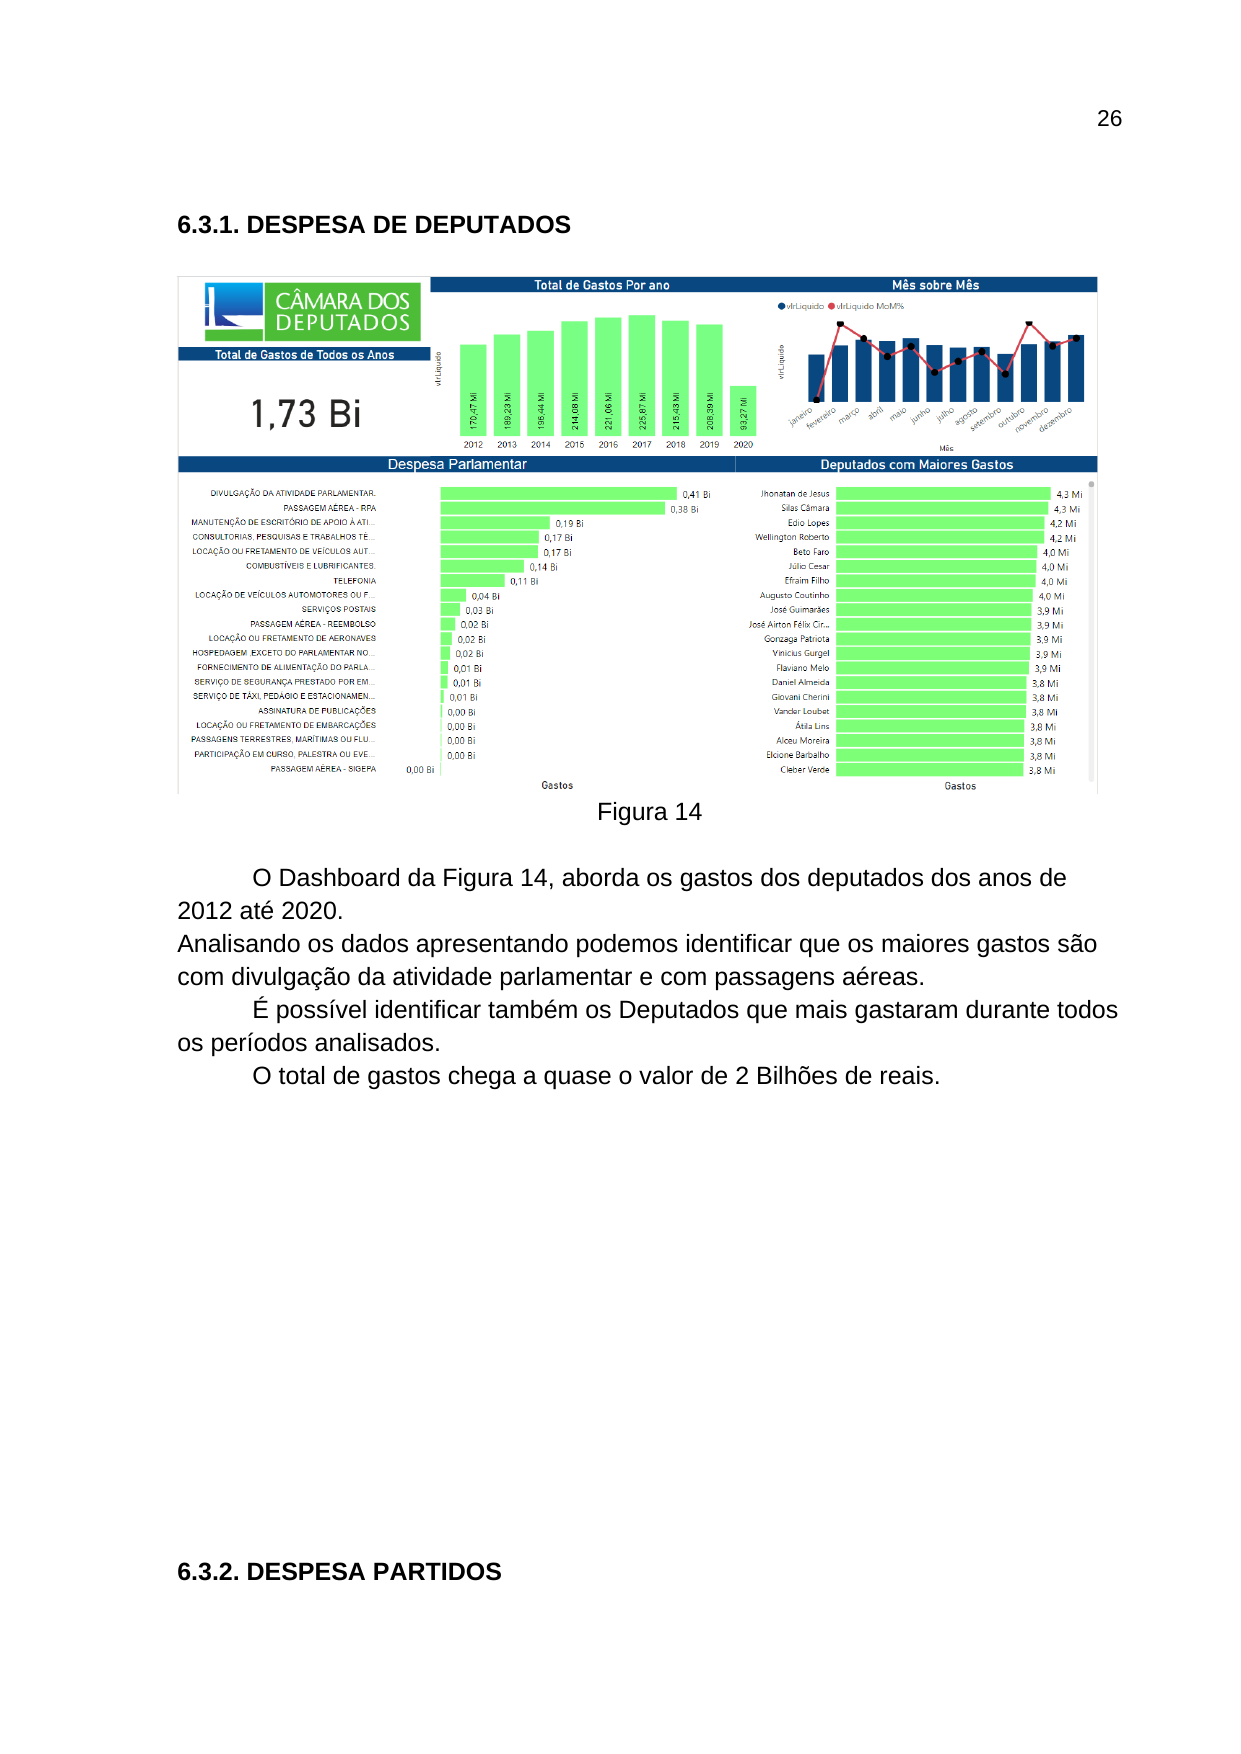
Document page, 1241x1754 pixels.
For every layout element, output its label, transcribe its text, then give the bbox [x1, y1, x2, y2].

text 6.3.1. DESPESA DE DEPUTADOS [177, 210, 1122, 239]
text Analisando os dados apresentando podemos identificar que os maiores gastos são com divulgação da atividade parlamentar e com passagens aéreas. [177, 929, 1122, 991]
text É possível identificar também os Deputados que mais gastaram durante todos os períodos analisados. [177, 995, 1122, 1057]
text Figura 14 [177, 797, 1122, 826]
picture [177, 276, 1098, 794]
text O Dashboard da Figura 14, aborda os gastos dos deputados dos anos de 2012 até 2020. [177, 863, 1122, 925]
text 6.3.2. DESPESA PARTIDOS [177, 1556, 1122, 1585]
text O total de gastos chega a quase o valor de 2 Bilhões de reais. [177, 1061, 1122, 1090]
